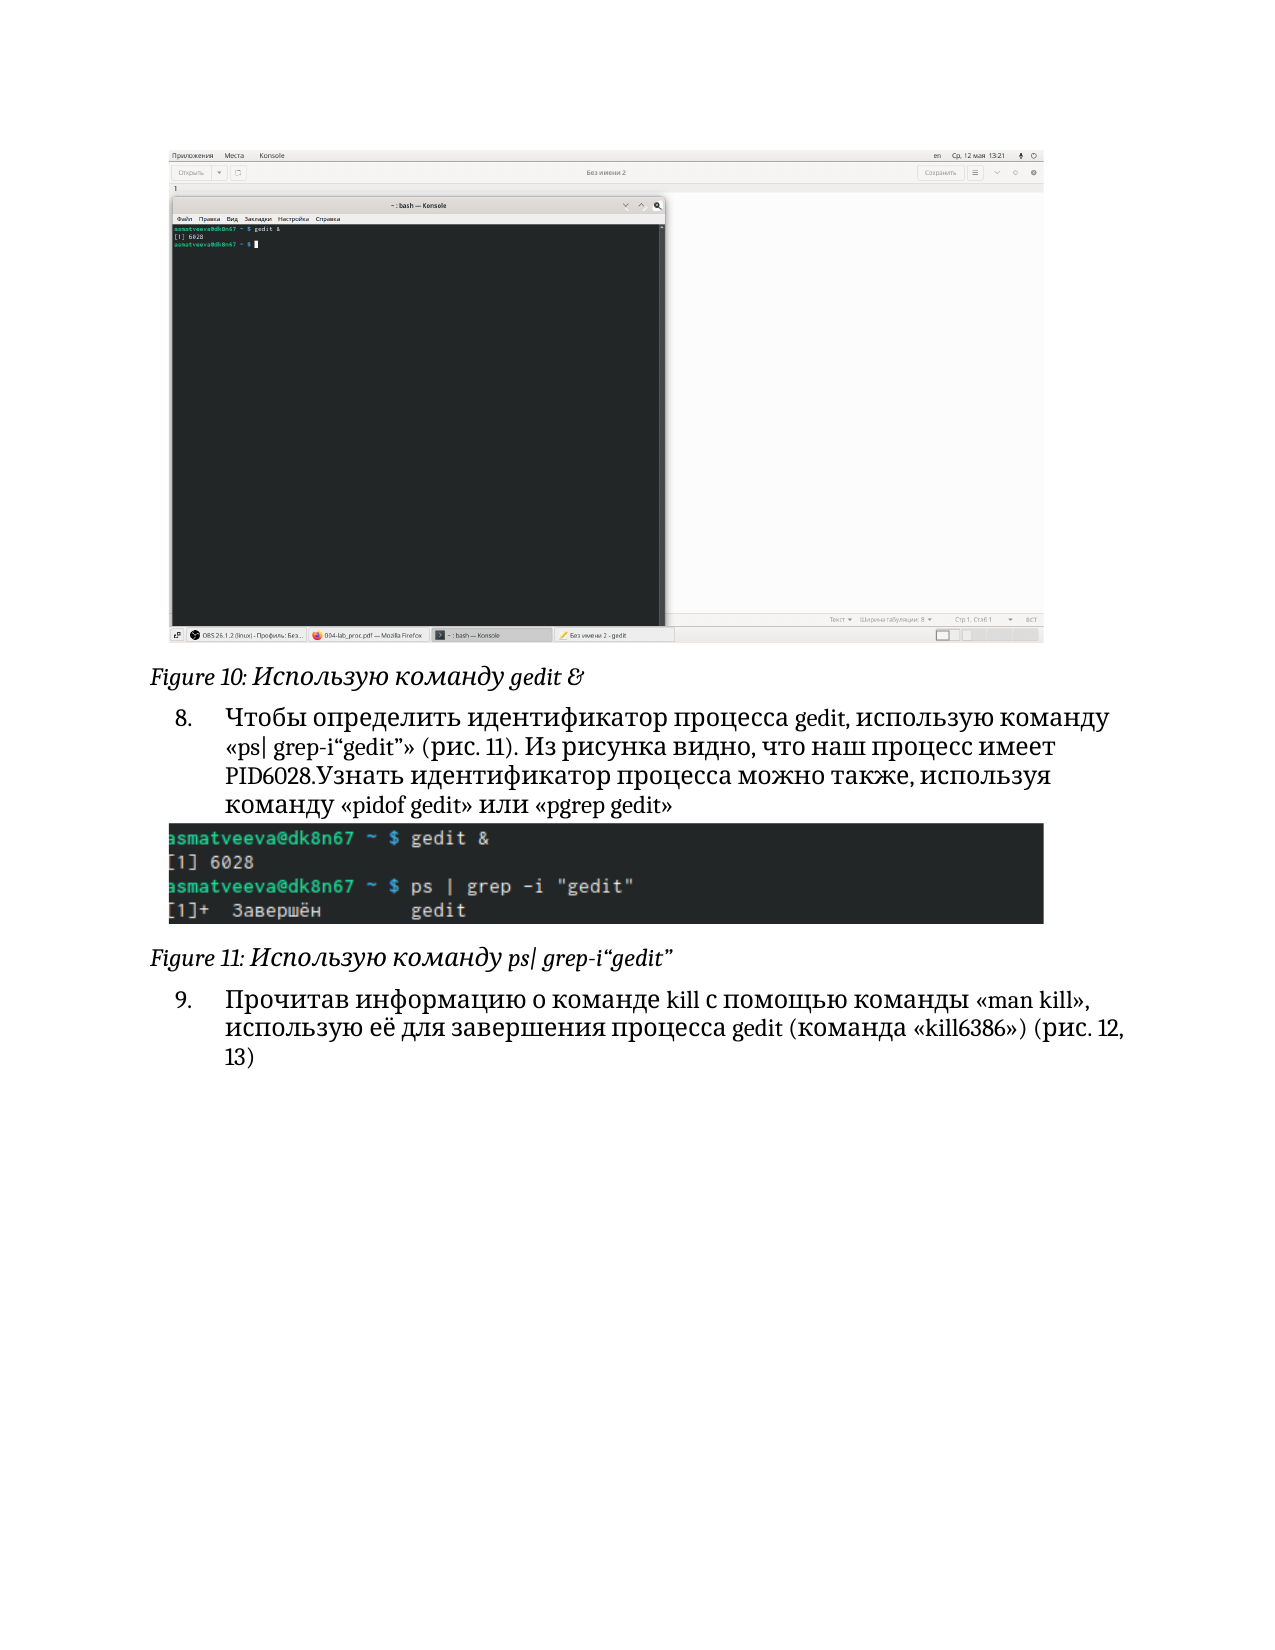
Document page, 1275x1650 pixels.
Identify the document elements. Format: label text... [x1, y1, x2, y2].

text Figure 11: Использую команду ps| grep-i“gedit” [150, 944, 1125, 973]
text Figure 10: Использую команду gedit & [150, 663, 1125, 692]
picture [168, 150, 1044, 643]
list Чтобы определить идентификатор процесса gedit, использую команду «ps| grep-i“gedit”» (рис. 11). Из рисунка видно, что наш процесс имеет PID6028.Узнать идентификатор процесса можно также, используя команду «pidof gedit» или «pgrep gedit» [175, 704, 1125, 819]
picture [168, 823, 1044, 924]
list Прочитав информацию о команде kill с помощью команды «man kill», использую её для завершения процесса gedit (команда «kill6386») (рис. 12, 13) [175, 986, 1125, 1072]
